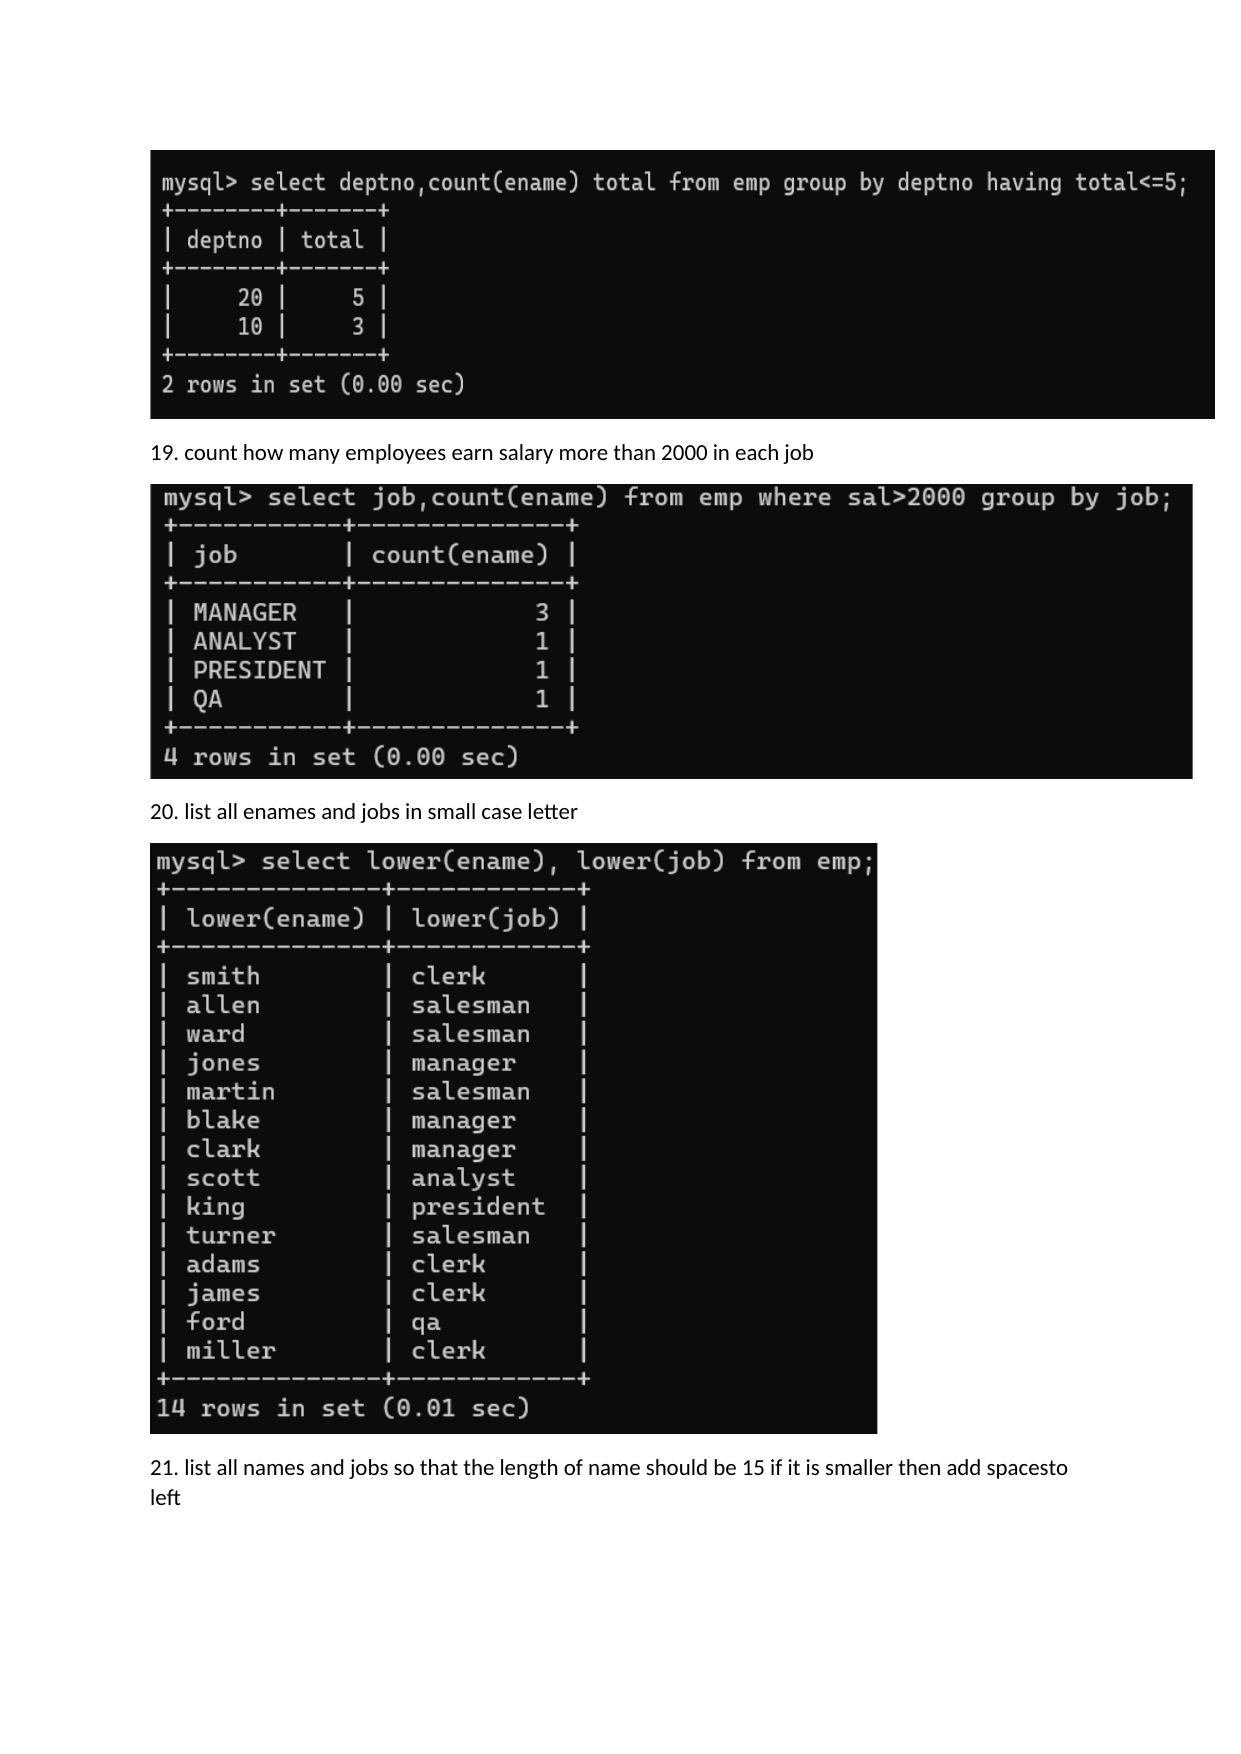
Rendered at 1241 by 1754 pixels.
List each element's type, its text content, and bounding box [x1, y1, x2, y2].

text 21. list all names and jobs so that the length of name should be 15 if it is smaller then add spacesto left [150, 1453, 1090, 1511]
text 19. count how many employees earn salary more than 2000 in each job [150, 438, 1090, 466]
text 20. list all enames and jobs in small case letter [150, 797, 1090, 825]
picture [150, 150, 1215, 419]
picture [150, 484, 1193, 779]
picture [150, 843, 878, 1434]
